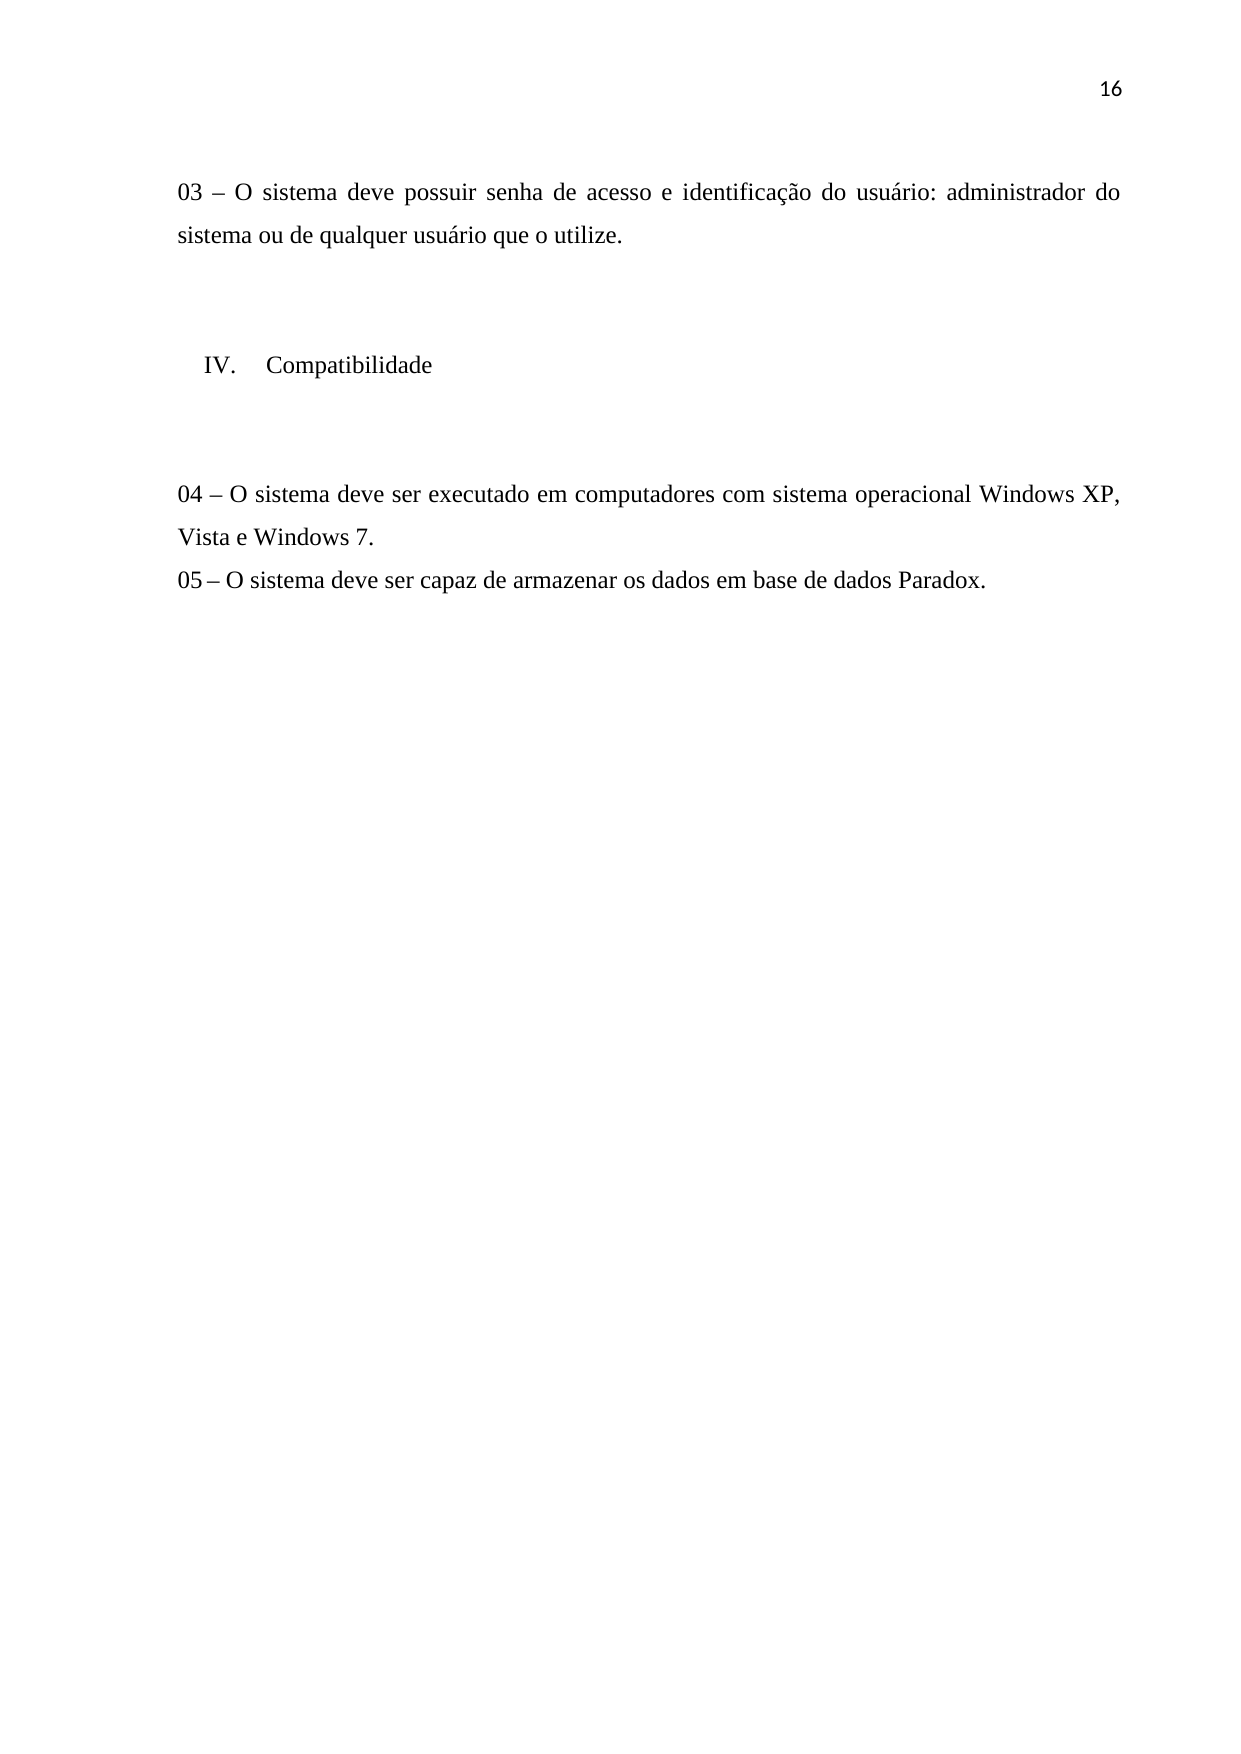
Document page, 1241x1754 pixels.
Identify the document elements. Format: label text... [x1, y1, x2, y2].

list – O sistema deve ser capaz de armazenar os dados em base de dados Paradox. [177, 565, 1122, 594]
list 03 – O sistema deve possuir senha de acesso e identificação do usuário: administrador do sistema ou de qualquer usuário que o utilize. [177, 177, 1122, 249]
list Compatibilidade [236, 350, 1122, 378]
text 04 – O sistema deve ser executado em computadores com sistema operacional Windows XP, Vista e Windows 7. [177, 479, 1122, 551]
